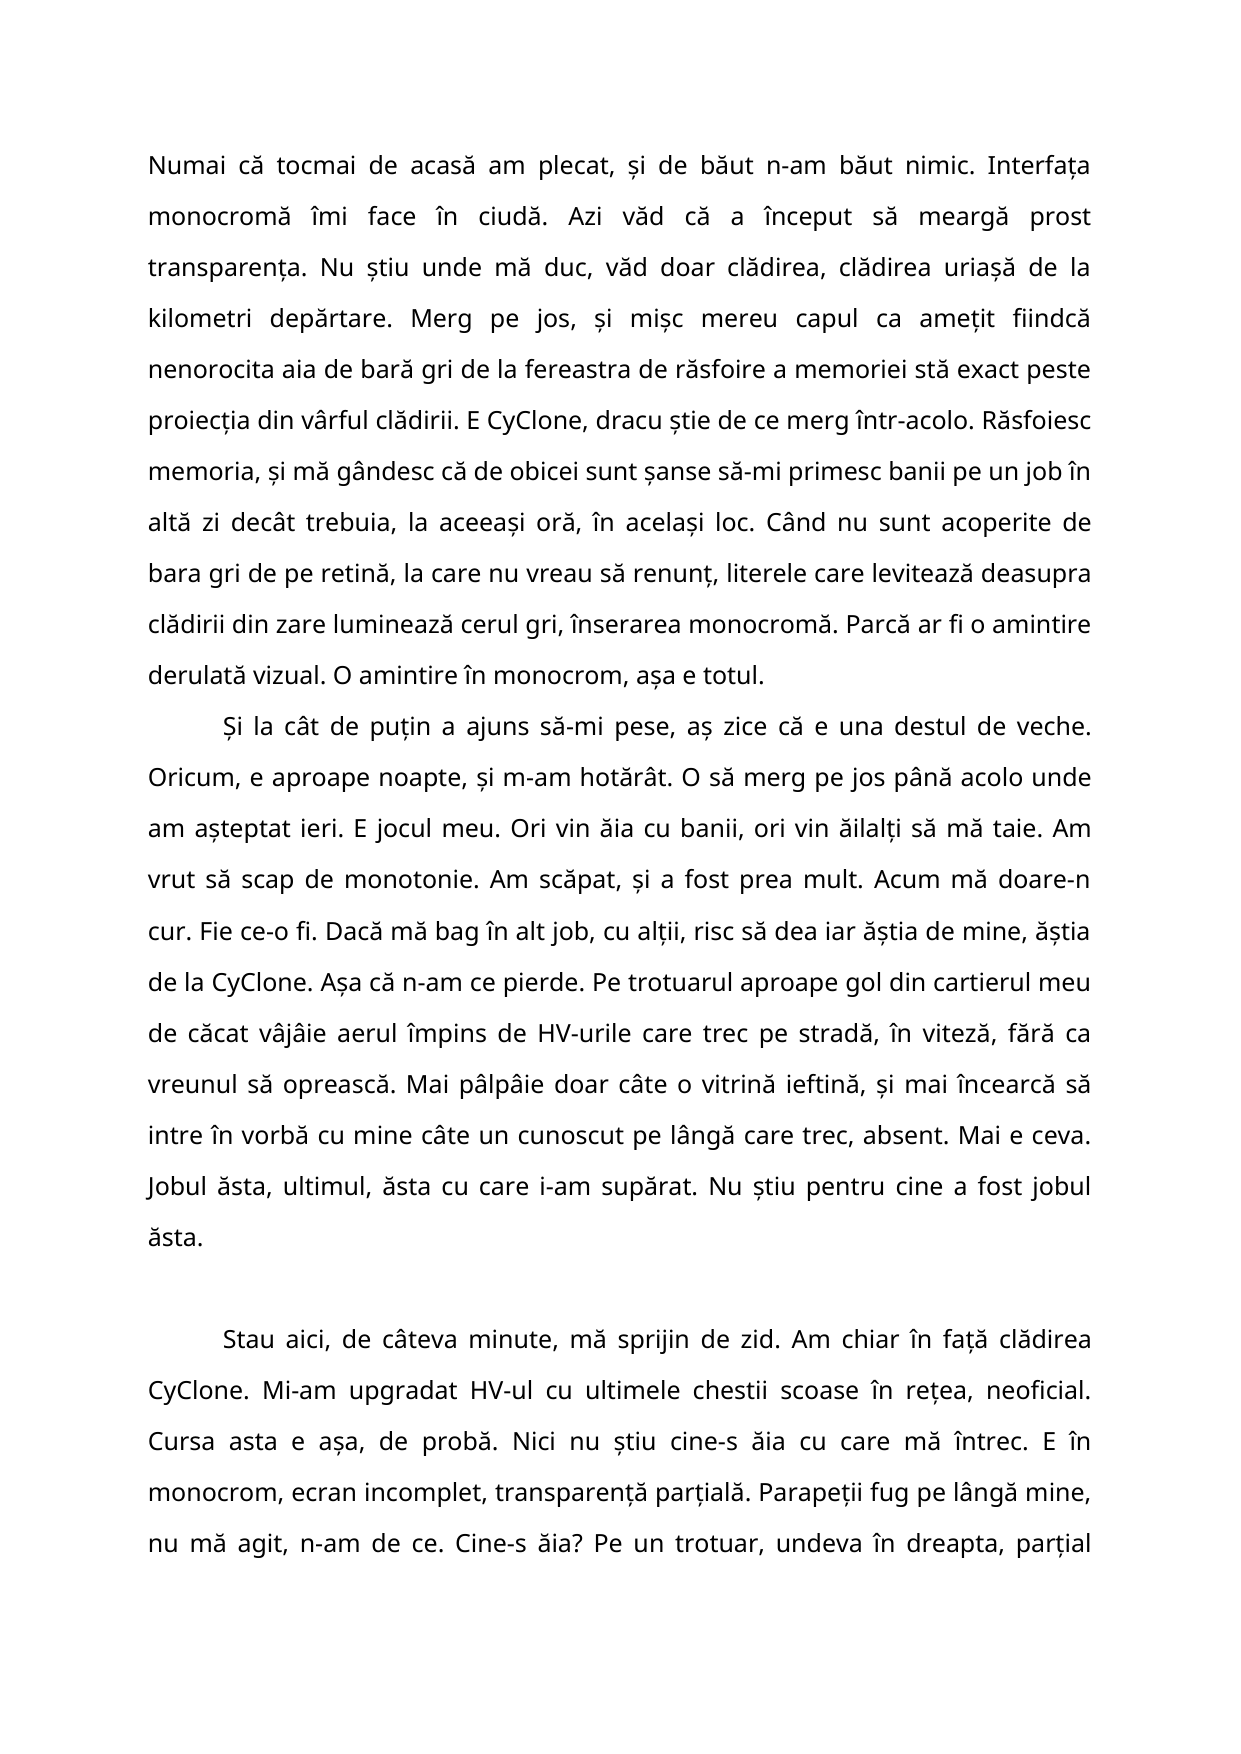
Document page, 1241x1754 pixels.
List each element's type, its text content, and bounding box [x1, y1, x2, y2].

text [148, 1322, 1093, 1560]
text Şi la cât de puţin a ajuns să-mi pese, aş zice că e una destul de veche. Oricum, e aproape noapte, şi m-am hotărât. O să merg pe jos până acolo unde am aşteptat ieri. E jocul meu. Ori vin ăia cu banii, ori vin ăilalţi să mă taie. Am vrut să scap de monotonie. Am scăpat, şi a fost prea mult. Acum mă doare-n cur. Fie ce-o fi. Dacă mă bag în alt job, cu alţii, risc să dea iar ăştia de mine, ăştia de la CyClone. Aşa că n-am ce pierde. Pe trotuarul aproape gol din cartierul meu de căcat vâjâie aerul împins de HV-urile care trec pe stradă, în viteză, fără ca vreunul să oprească. Mai pâlpâie doar câte o vitrină ieftină, şi mai încearcă să intre în vorbă cu mine câte un cunoscut pe lângă care trec, absent. Mai e ceva. Jobul ăsta, ultimul, ăsta cu care i-am supărat. Nu ştiu pentru cine a fost jobul ăsta. [148, 709, 1093, 1253]
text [148, 148, 1093, 692]
